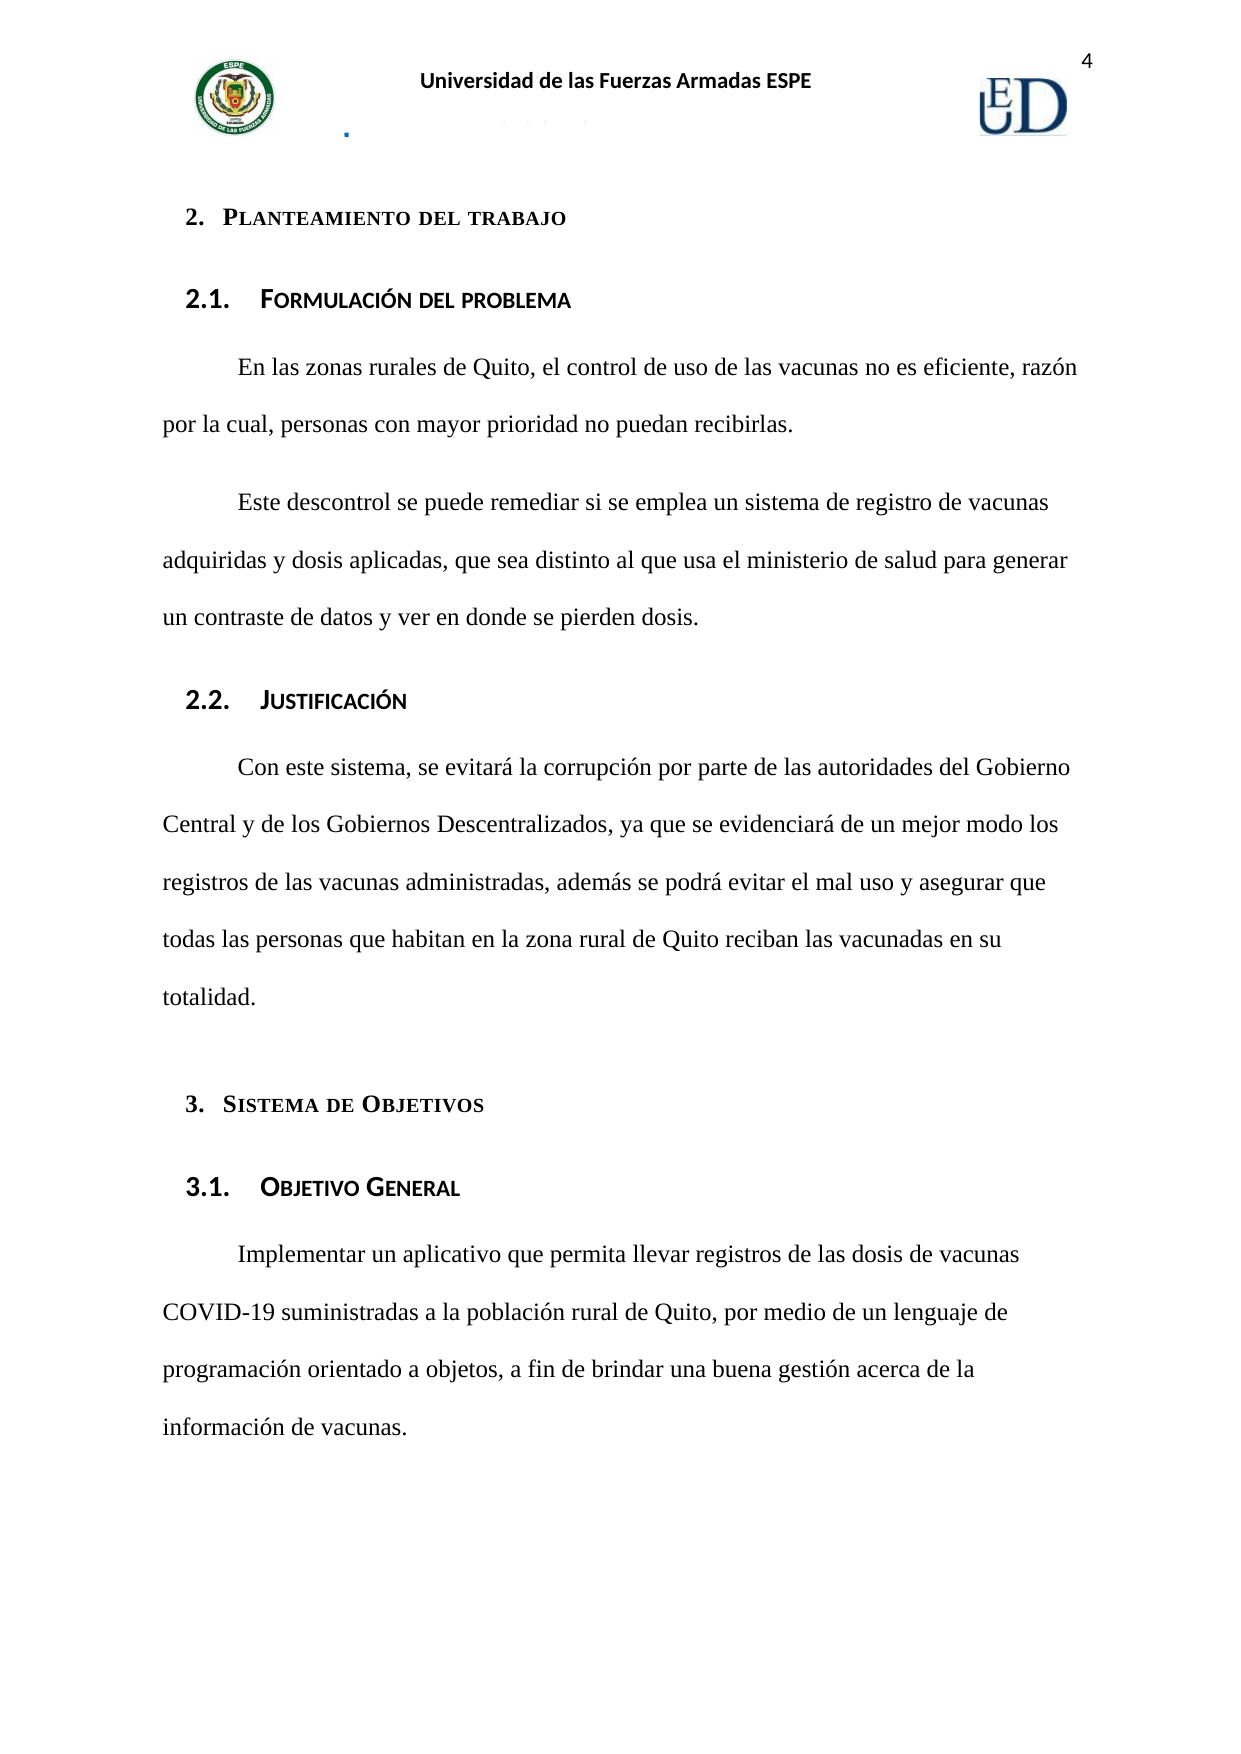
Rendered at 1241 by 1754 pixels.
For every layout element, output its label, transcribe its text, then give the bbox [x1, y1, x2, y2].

picture [193, 58, 276, 137]
text Implementar un aplicativo que permita llevar registros de las dosis de vacunas COVID-19 suministradas a la población rural de Quito, por medio de un lenguaje de programación orientado a objetos, a fin de brindar una buena gestión acerca de la información de vacunas. [162, 1239, 1092, 1440]
text Con este sistema, se evitará la corrupción por parte de las autoridades del Gobierno Central y de los Gobiernos Descentralizados, ya que se evidenciará de un mejor modo los registros de las vacunas administradas, además se podrá evitar el mal uso y asegurar que todas las personas que habitan en la zona rural de Quito reciban las vacunadas en su totalidad. [162, 752, 1092, 1011]
subtitle Justificación [185, 681, 1092, 716]
subtitle Objetivo General [185, 1168, 1092, 1203]
text Este descontrol se puede remediar si se emplea un sistema de registro de vacunas adquiridas y dosis aplicadas, que sea distinto al que usa el ministerio de salud para generar un contraste de datos y ver en donde se pierden dosis. [162, 487, 1092, 631]
text En las zonas rurales de Quito, el control de uso de las vacunas no es eficiente, razón por la cual, personas con mayor prioridad no puedan recibirlas. [162, 352, 1092, 438]
subtitle Sistema de Objetivos [185, 1089, 1092, 1118]
picture [979, 78, 1068, 136]
subtitle Formulación del problema [185, 280, 1092, 316]
subtitle Planteamiento del trabajo [185, 202, 1092, 231]
